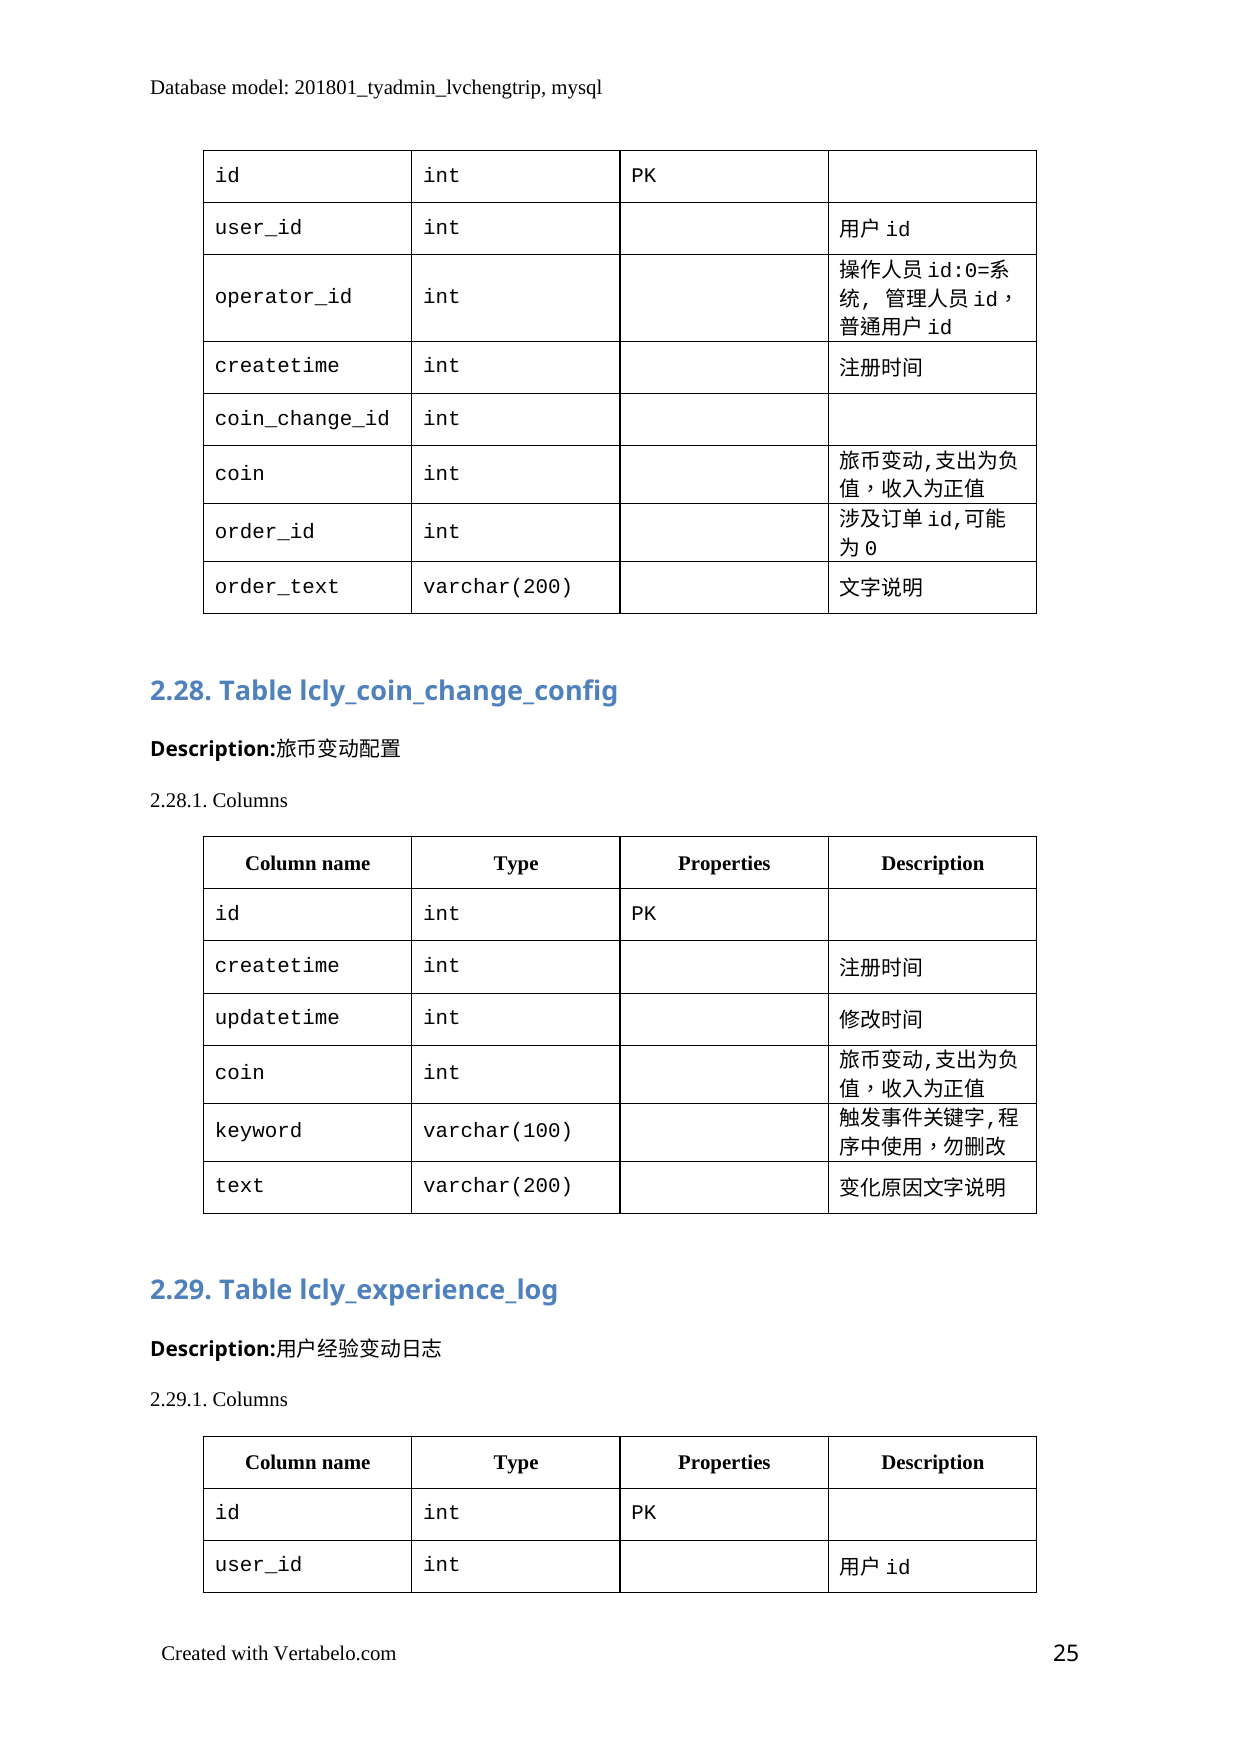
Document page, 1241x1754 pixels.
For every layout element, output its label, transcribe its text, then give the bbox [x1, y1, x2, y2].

table_cell order_text [204, 562, 411, 613]
table_header Type [412, 1437, 619, 1488]
table_cell int [412, 394, 619, 445]
table_cell id [204, 889, 411, 940]
table_cell int [412, 889, 619, 940]
table_cell int [412, 994, 619, 1044]
table_cell 用户id [829, 203, 1036, 254]
table_cell user_id [204, 1541, 411, 1592]
table_cell [621, 1046, 828, 1102]
table_cell int [412, 1541, 619, 1592]
table_cell PK [621, 151, 828, 202]
table_cell int [412, 1489, 619, 1540]
table_cell [621, 394, 828, 445]
table_cell id [204, 151, 411, 202]
table_cell varchar(100) [412, 1104, 619, 1161]
table_cell [829, 1489, 1036, 1540]
subtitle 2.29. Table lcly_experience_log [150, 1270, 1090, 1307]
table_cell 变化原因文字说明 [829, 1162, 1036, 1213]
table_cell text [204, 1162, 411, 1213]
table_cell varchar(200) [412, 562, 619, 613]
table_cell [829, 394, 1036, 445]
table_cell [621, 342, 828, 393]
table_header Description [829, 837, 1036, 888]
table_cell createtime [204, 941, 411, 992]
table_cell [621, 941, 828, 992]
table_cell [621, 562, 828, 613]
table_cell int [412, 203, 619, 254]
table_cell int [412, 446, 619, 503]
table_cell [829, 889, 1036, 940]
table_cell [621, 446, 828, 503]
table_header Description [829, 1437, 1036, 1488]
table_cell updatetime [204, 994, 411, 1044]
table_header Properties [621, 1437, 828, 1488]
table_cell 用户id [829, 1541, 1036, 1592]
text 2.29.1. Columns [150, 1387, 1090, 1411]
table_header Type [412, 837, 619, 888]
table_cell int [412, 504, 619, 561]
table_cell int [412, 941, 619, 992]
table_cell 注册时间 [829, 941, 1036, 992]
table_cell keyword [204, 1104, 411, 1161]
table_cell 旅币变动,支出为负值，收入为正值 [829, 446, 1036, 503]
table_cell coin [204, 446, 411, 503]
table_header Properties [621, 837, 828, 888]
table_cell order_id [204, 504, 411, 561]
text Description: 用户经验变动日志 [150, 1334, 1090, 1362]
table_header Column name [204, 837, 411, 888]
table_cell [621, 504, 828, 561]
table_cell coin_change_id [204, 394, 411, 445]
table_cell PK [621, 889, 828, 940]
table_cell [621, 1162, 828, 1213]
table_cell [621, 255, 828, 341]
table_cell user_id [204, 203, 411, 254]
table_cell [621, 1104, 828, 1161]
table_cell 修改时间 [829, 994, 1036, 1044]
table_cell [621, 1541, 828, 1592]
text 2.28.1. Columns [150, 788, 1090, 812]
table_cell 触发事件关键字,程序中使用，勿删改 [829, 1104, 1036, 1161]
table_header Column name [204, 1437, 411, 1488]
table_cell 注册时间 [829, 342, 1036, 393]
table_cell varchar(200) [412, 1162, 619, 1213]
table_cell 涉及订单id,可能为0 [829, 504, 1036, 561]
subtitle 2.28. Table lcly_coin_change_config [150, 671, 1090, 708]
table_cell 旅币变动,支出为负值，收入为正值 [829, 1046, 1036, 1102]
table_cell 文字说明 [829, 562, 1036, 613]
table_cell int [412, 255, 619, 341]
table_cell int [412, 342, 619, 393]
table_cell int [412, 151, 619, 202]
table_cell operator_id [204, 255, 411, 341]
table_cell [829, 151, 1036, 202]
table_cell [621, 203, 828, 254]
table_cell id [204, 1489, 411, 1540]
table_cell int [412, 1046, 619, 1102]
table_cell coin [204, 1046, 411, 1102]
table_cell [621, 994, 828, 1044]
text Description: 旅币变动配置 [150, 734, 1090, 763]
table_cell createtime [204, 342, 411, 393]
table_cell PK [621, 1489, 828, 1540]
table_cell 操作人员id:0=系统, 管理人员id，普通用户id [829, 255, 1036, 341]
